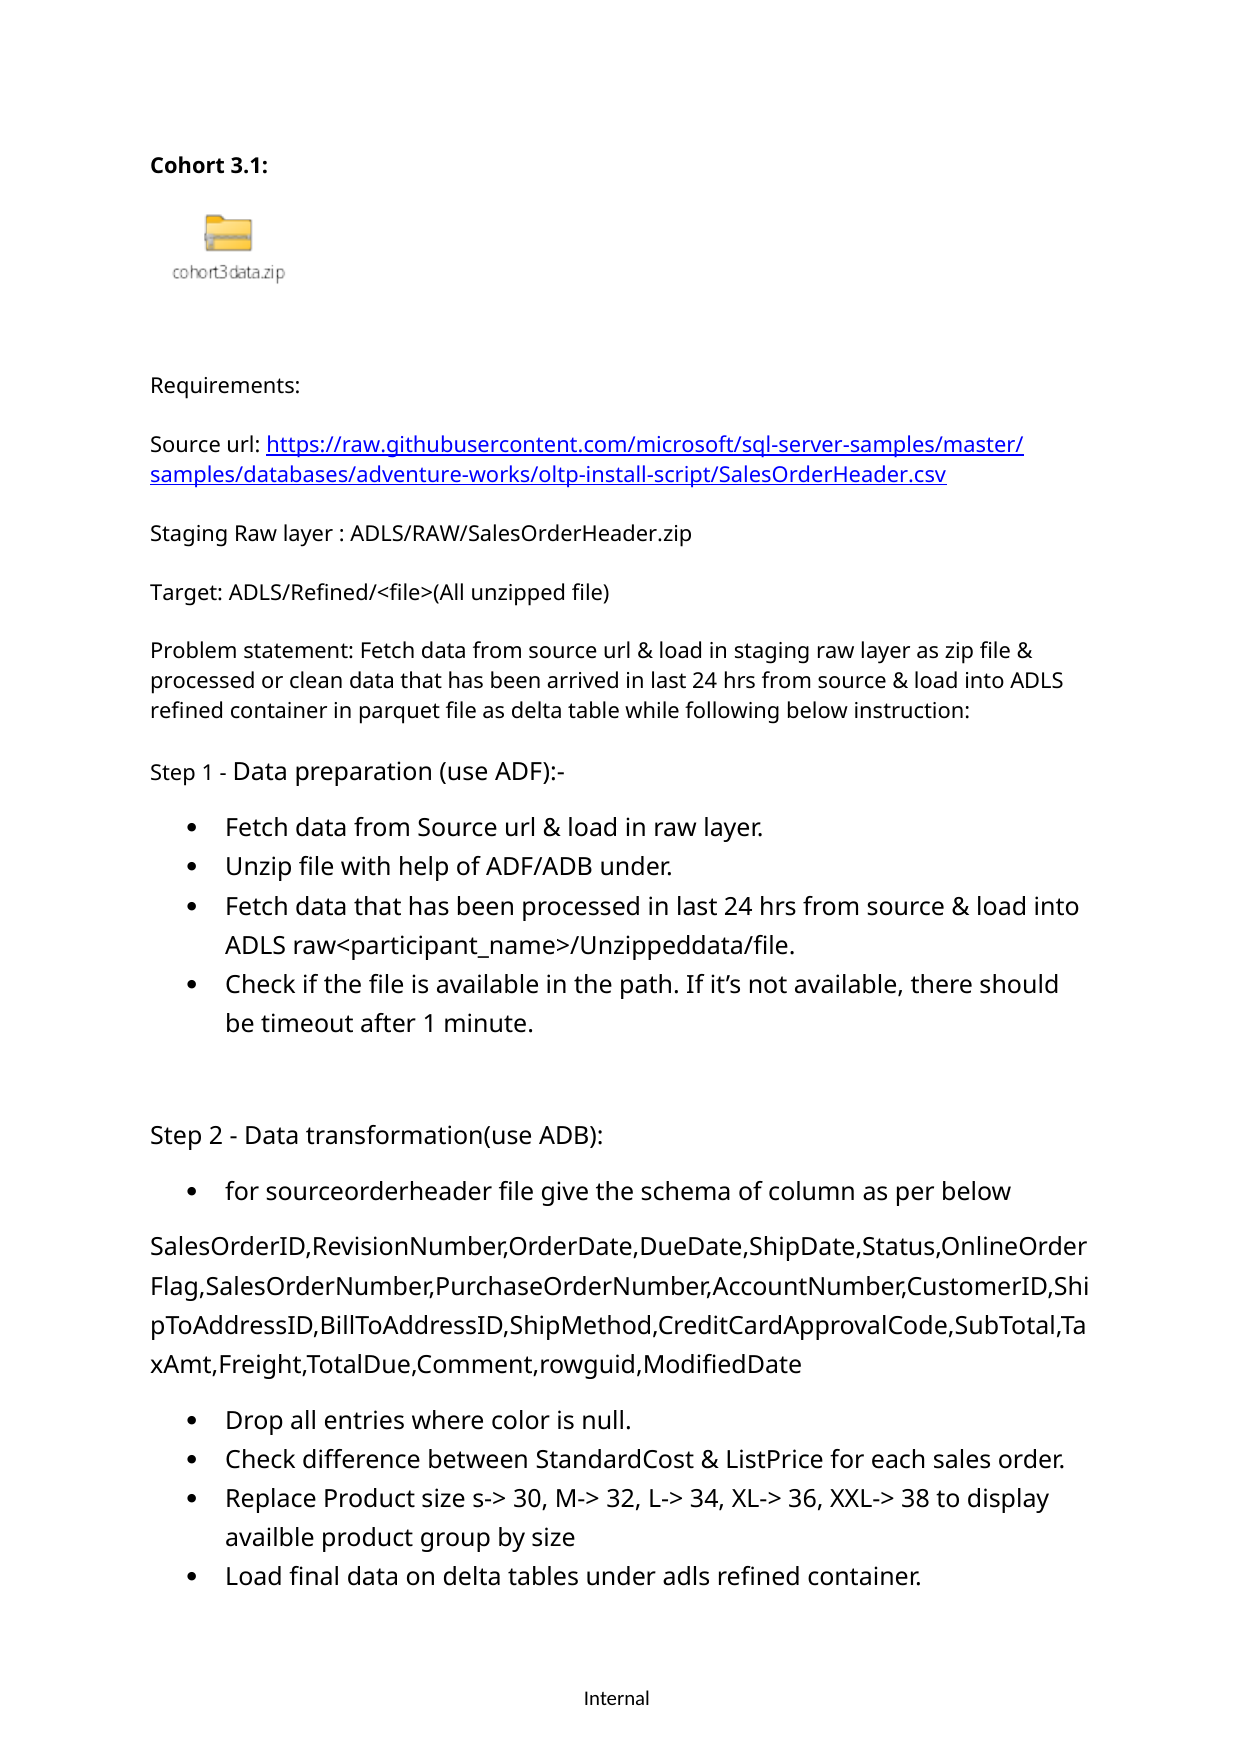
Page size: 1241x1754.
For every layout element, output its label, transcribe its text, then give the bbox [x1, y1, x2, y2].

list Fetch data from Source url & load in raw layer. [187, 810, 1090, 844]
list Drop all entries where color is null. [187, 1402, 1090, 1436]
text Staging Raw layer : ADLS/RAW/SalesOrderHeader.zip [150, 517, 1090, 547]
list Check if the file is available in the path. If it’s not available, there should be timeout after 1 minute. [187, 966, 1090, 1040]
list Replace Product size s-> 30, M-> 32, L-> 34, XL-> 36, XXL-> 38 to display availble product group by size [187, 1481, 1090, 1554]
text Requirements: [150, 370, 1090, 399]
text Cohort 3.1: [150, 150, 1090, 180]
text Source url: https://raw.githubusercontent.com/microsoft/sql-server-samples/master/samples/databases/adventure-works/oltp-install-script/SalesOrderHeader.csv [150, 429, 1090, 488]
list Unzip file with help of ADF/ADB under. [187, 849, 1090, 883]
list Load final data on delta tables under adls refined container. [187, 1559, 1090, 1593]
text Target: ADLS/Refined/<file>(All unzipped file) [150, 576, 1090, 606]
text SalesOrderID,RevisionNumber,OrderDate,DueDate,ShipDate,Status,OnlineOrderFlag,SalesOrderNumber,PurchaseOrderNumber,AccountNumber,CustomerID,ShipToAddressID,BillToAddressID,ShipMethod,CreditCardApprovalCode,SubTotal,TaxAmt,Freight,TotalDue,Comment,rowguid,ModifiedDate [150, 1229, 1090, 1381]
text Step 1 - Data preparation (use ADF):- [150, 754, 1090, 788]
text Problem statement: Fetch data from source url & load in staging raw layer as zip file & processed or clean data that has been arrived in last 24 hrs from source & load into ADLS refined container in parquet file as delta table while following below instruction: [150, 635, 1090, 725]
list for sourceorderheader file give the schema of column as per below [187, 1173, 1090, 1207]
text Step 2 - Data transformation(use ADB): [150, 1117, 1090, 1151]
list Fetch data that has been processed in last 24 hrs from source & load into ADLS raw<participant_name>/Unzippeddata/file. [187, 888, 1090, 961]
list Check difference between StandardCost & ListPrice for each sales order. [187, 1441, 1090, 1476]
